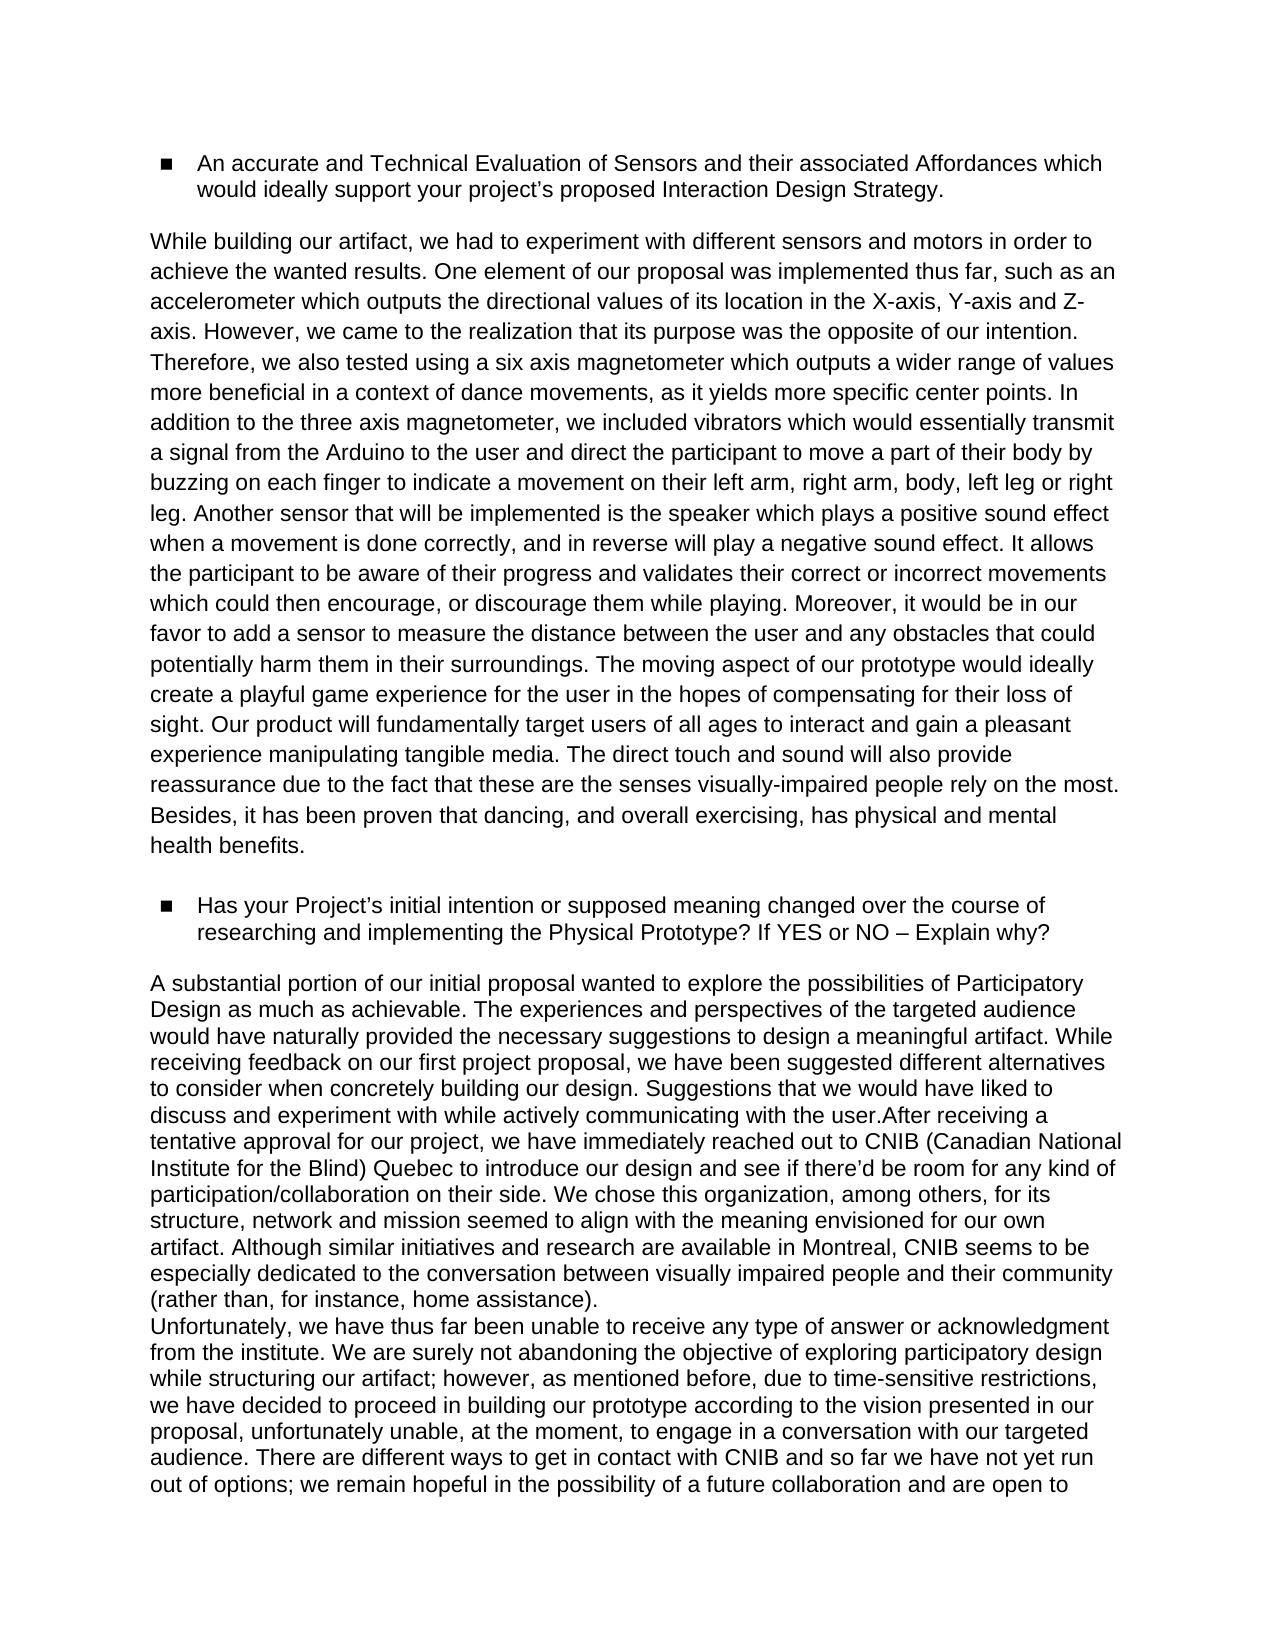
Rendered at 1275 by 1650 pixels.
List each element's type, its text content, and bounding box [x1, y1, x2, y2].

list Has your Project’s initial intention or supposed meaning changed over the course of researching and implementing the Physical Prototype? If YES or NO – Explain why? [159, 892, 1125, 945]
text While building our artifact, we had to experiment with different sensors and motors in order to achieve the wanted results. One element of our proposal was implemented thus far, such as an accelerometer which outputs the directional values of its location in the X-axis, Y-axis and Z-axis. However, we came to the realization that its purpose was the opposite of our intention. Therefore, we also tested using a six axis magnetometer which outputs a wider range of values more beneficial in a context of dance movements, as it yields more specific center points. In addition to the three axis magnetometer, we included vibrators which would essentially transmit a signal from the Arduino to the user and direct the participant to move a part of their body by buzzing on each finger to indicate a movement on their left arm, right arm, body, left leg or right leg. Another sensor that will be implemented is the speaker which plays a positive sound effect when a movement is done correctly, and in reverse will play a negative sound effect. It allows the participant to be aware of their progress and validates their correct or incorrect movements which could then encourage, or discourage them while playing. Moreover, it would be in our favor to add a sensor to measure the distance between the user and any obstacles that could potentially harm them in their surroundings. The moving aspect of our prototype would ideally create a playful game experience for the user in the hopes of compensating for their loss of sight. Our product will fundamentally target users of all ages to interact and gain a pleasant experience manipulating tangible media. The direct touch and sound will also provide reassurance due to the fact that these are the senses visually-impaired people rely on the most. Besides, it has been proven that dancing, and overall exercising, has physical and mental health benefits. [150, 228, 1125, 858]
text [150, 970, 1125, 1497]
list An accurate and Technical Evaluation of Sensors and their associated Affordances which would ideally support your project’s proposed Interaction Design Strategy. [159, 150, 1125, 203]
